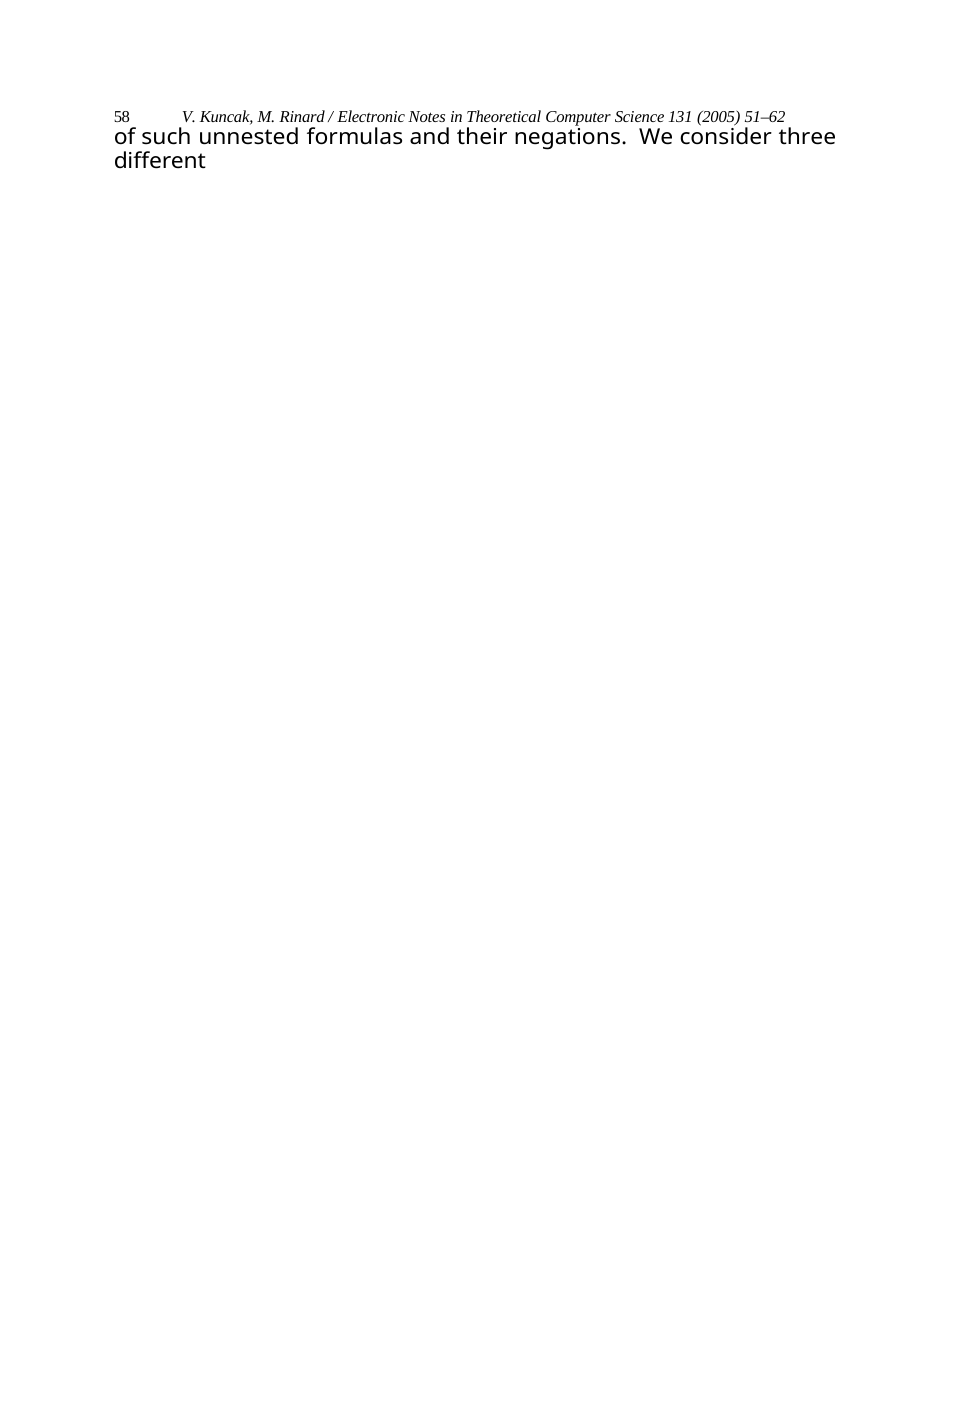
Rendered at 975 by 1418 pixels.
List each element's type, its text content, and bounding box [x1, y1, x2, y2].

text of such unnested formulas and their negations. We consider three different [113, 125, 881, 173]
